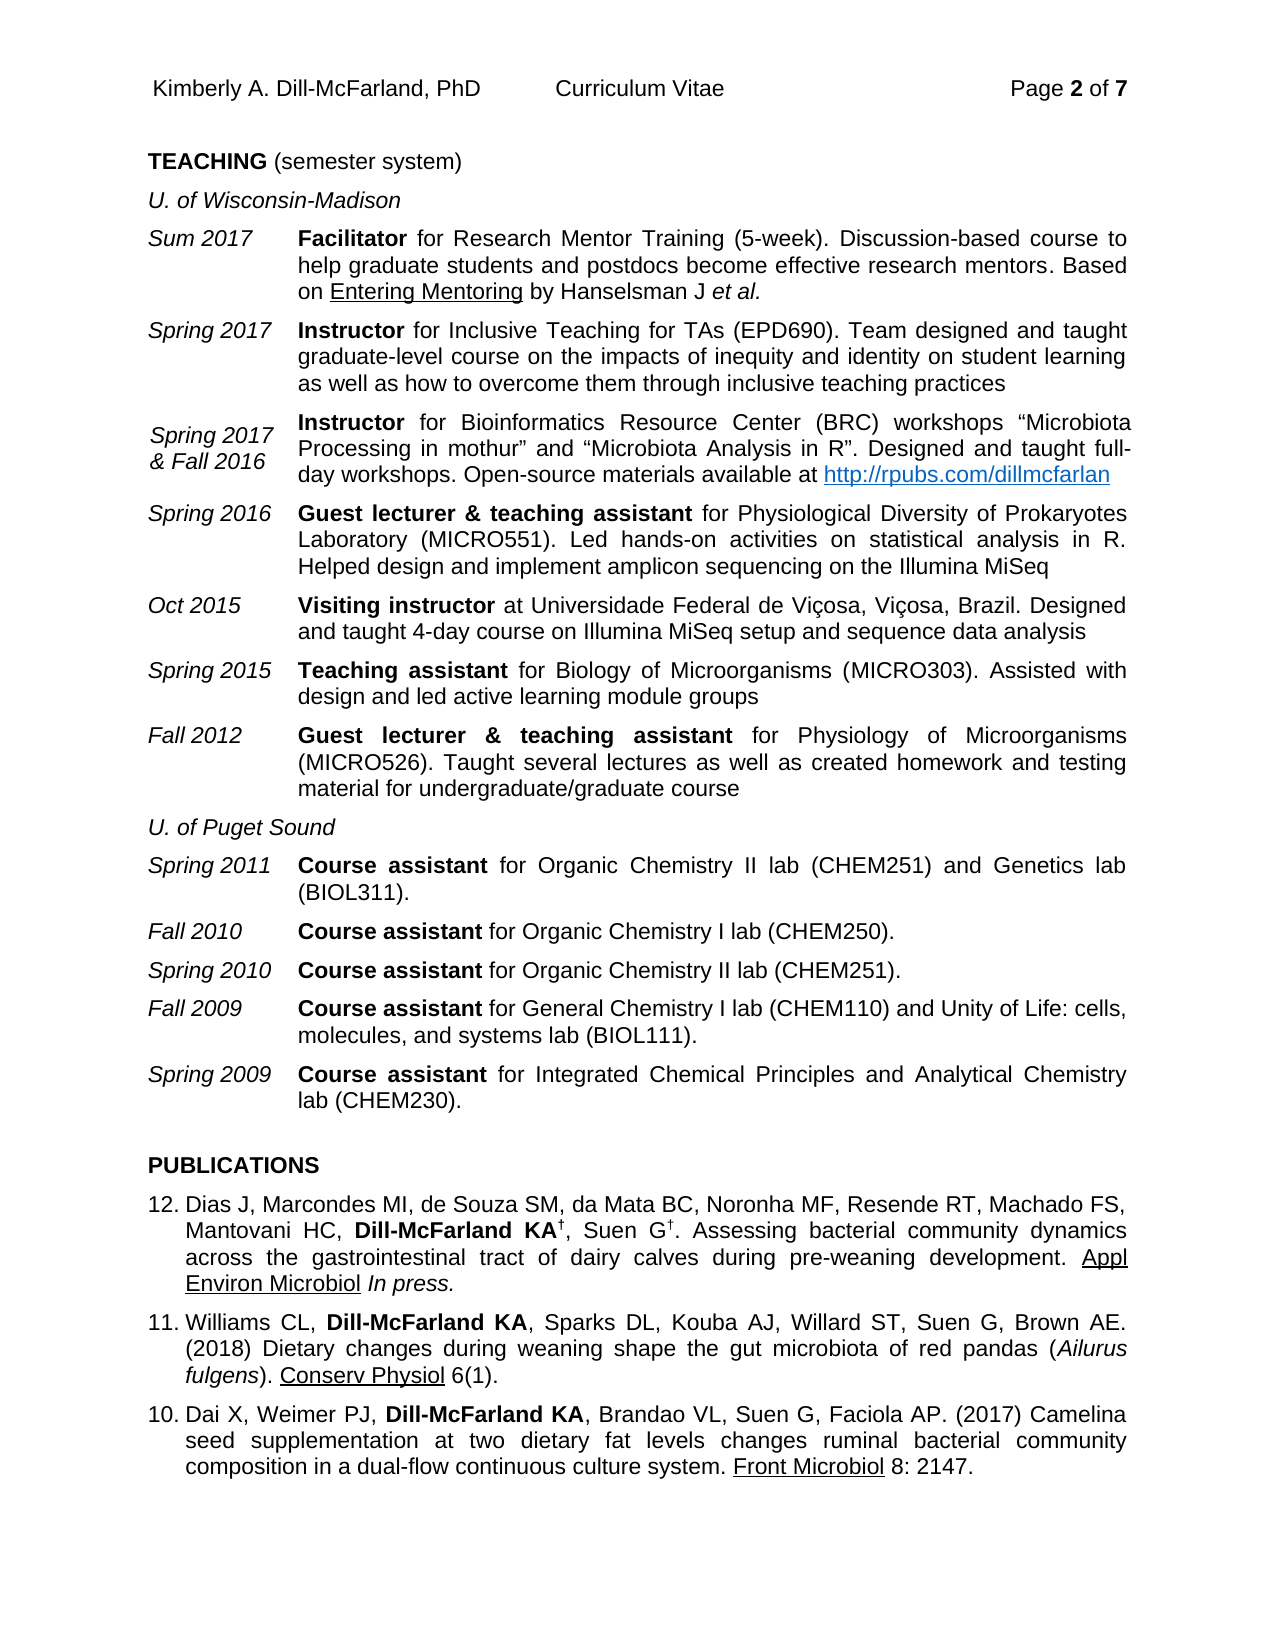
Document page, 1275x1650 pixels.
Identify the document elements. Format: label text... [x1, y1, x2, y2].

text 12. Dias J, Marcondes MI, de Souza SM, da Mata BC, Noronha MF, Resende RT, Machado FS, Mantovani HC, Dill-McFarland KA†, Suen G†. Assessing bacterial community dynamics across the gastrointestinal tract of dairy calves during pre-weaning development. Appl Environ Microbiol In press. [148, 1191, 1127, 1296]
text Spring 2017 Instructor for Inclusive Teaching for TAs (EPD690). Team designed and taught graduate-level course on the impacts of inequity and identity on student learning as well as how to overcome them through inclusive teaching practices [148, 317, 1127, 396]
table_header Instructor for Bioinformatics Resource Center (BRC) workshops “Microbiota Processing in mothur” and “Microbiota Analysis in R”. Designed and taught full-day workshops. Open-source materials available at http://rpubs.com/dillmcfarlan [298, 396, 1143, 500]
text Spring 2016 Guest lecturer & teaching assistant for Physiological Diversity of Prokaryotes Laboratory (MICRO551). Led hands-on activities on statistical analysis in R. Helped design and implement amplicon sequencing on the Illumina MiSeq [148, 500, 1127, 579]
table_header Spring 2017 & Fall 2016 [138, 396, 298, 500]
text Spring 2009 Course assistant for Integrated Chemical Principles and Analytical Chemistry lab (CHEM230). [148, 1061, 1127, 1113]
text Fall 2012 Guest lecturer & teaching assistant for Physiology of Microorganisms (MICRO526). Taught several lectures as well as created homework and testing material for undergraduate/graduate course [148, 722, 1127, 801]
text Spring 2015 Teaching assistant for Biology of Microorganisms (MICRO303). Assisted with design and led active learning module groups [148, 657, 1127, 709]
text Spring 2011 Course assistant for Organic Chemistry II lab (CHEM251) and Genetics lab (BIOL311). [148, 852, 1127, 905]
text PUBLICATIONS [148, 1152, 1127, 1178]
text Fall 2009 Course assistant for General Chemistry I lab (CHEM110) and Unity of Life: cells, molecules, and systems lab (BIOL111). [148, 995, 1127, 1048]
text TEACHING (semester system) [148, 148, 1127, 174]
text Sum 2017 Facilitator for Research Mentor Training (5-week). Discussion-based course to help graduate students and postdocs become effective research mentors. Based on Entering Mentoring by Hanselsman J et al. [148, 225, 1127, 304]
text U. of Puget Sound [148, 814, 1127, 840]
text Spring 2010 Course assistant for Organic Chemistry II lab (CHEM251). [148, 957, 1127, 983]
text 11. Williams CL, Dill-McFarland KA, Sparks DL, Kouba AJ, Willard ST, Suen G, Brown AE. (2018) Dietary changes during weaning shape the gut microbiota of red pandas (Ailurus fulgens). Conserv Physiol 6(1). [148, 1309, 1127, 1388]
text Fall 2010 Course assistant for Organic Chemistry I lab (CHEM250). [148, 918, 1127, 944]
text U. of Wisconsin-Madison [148, 187, 1127, 213]
text 10. Dai X, Weimer PJ, Dill-McFarland KA, Brandao VL, Suen G, Faciola AP. (2017) Camelina seed supplementation at two dietary fat levels changes ruminal bacterial community composition in a dual-flow continuous culture system. Front Microbiol 8: 2147. [148, 1401, 1127, 1479]
text Oct 2015 Visiting instructor at Universidade Federal de Viçosa, Viçosa, Brazil. Designed and taught 4-day course on Illumina MiSeq setup and sequence data analysis [148, 592, 1127, 644]
